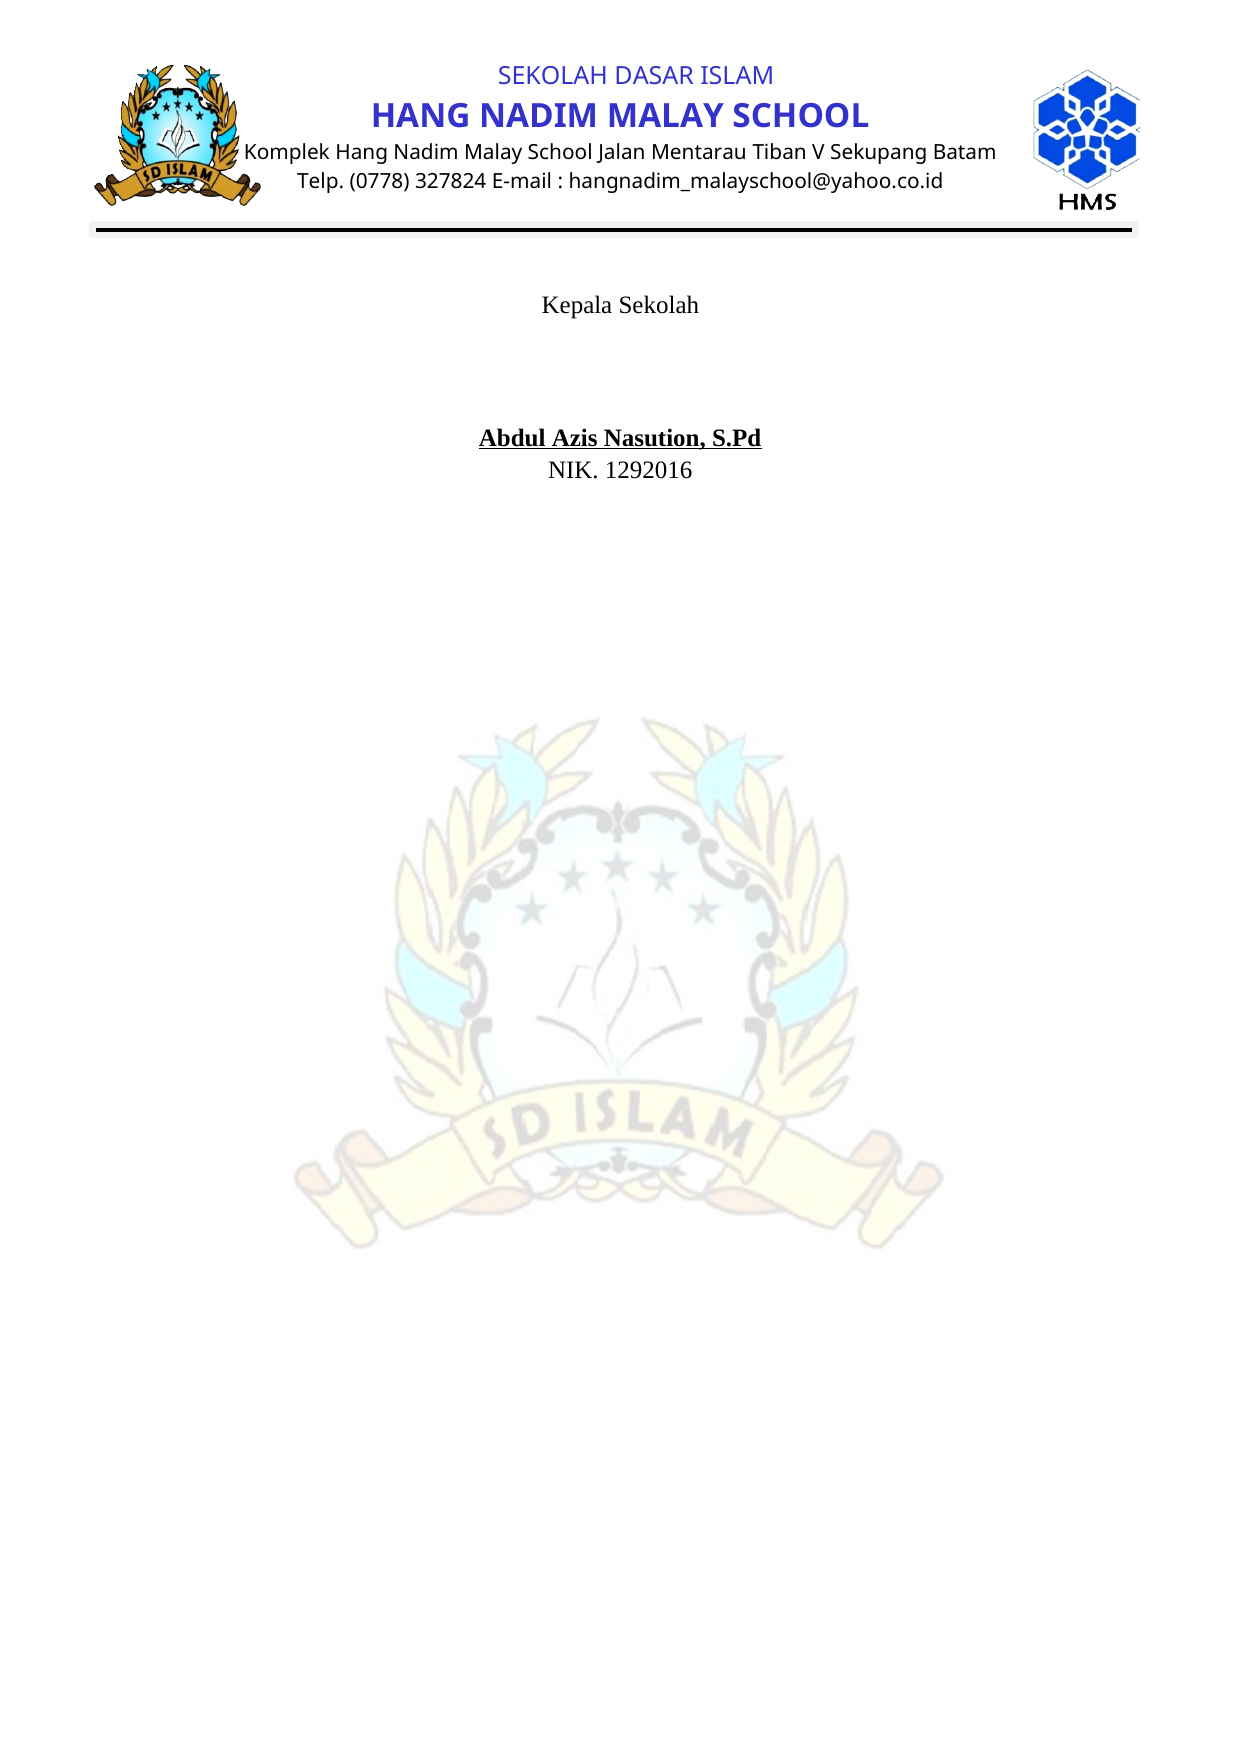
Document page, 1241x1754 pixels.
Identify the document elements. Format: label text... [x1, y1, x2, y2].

list Kepala Sekolah [105, 291, 1135, 319]
list NIK. 1292016 [105, 456, 1135, 484]
picture [1028, 70, 1140, 211]
picture [290, 715, 950, 1254]
picture [94, 65, 261, 206]
list Abdul Azis Nasution, S.Pd [105, 423, 1135, 451]
